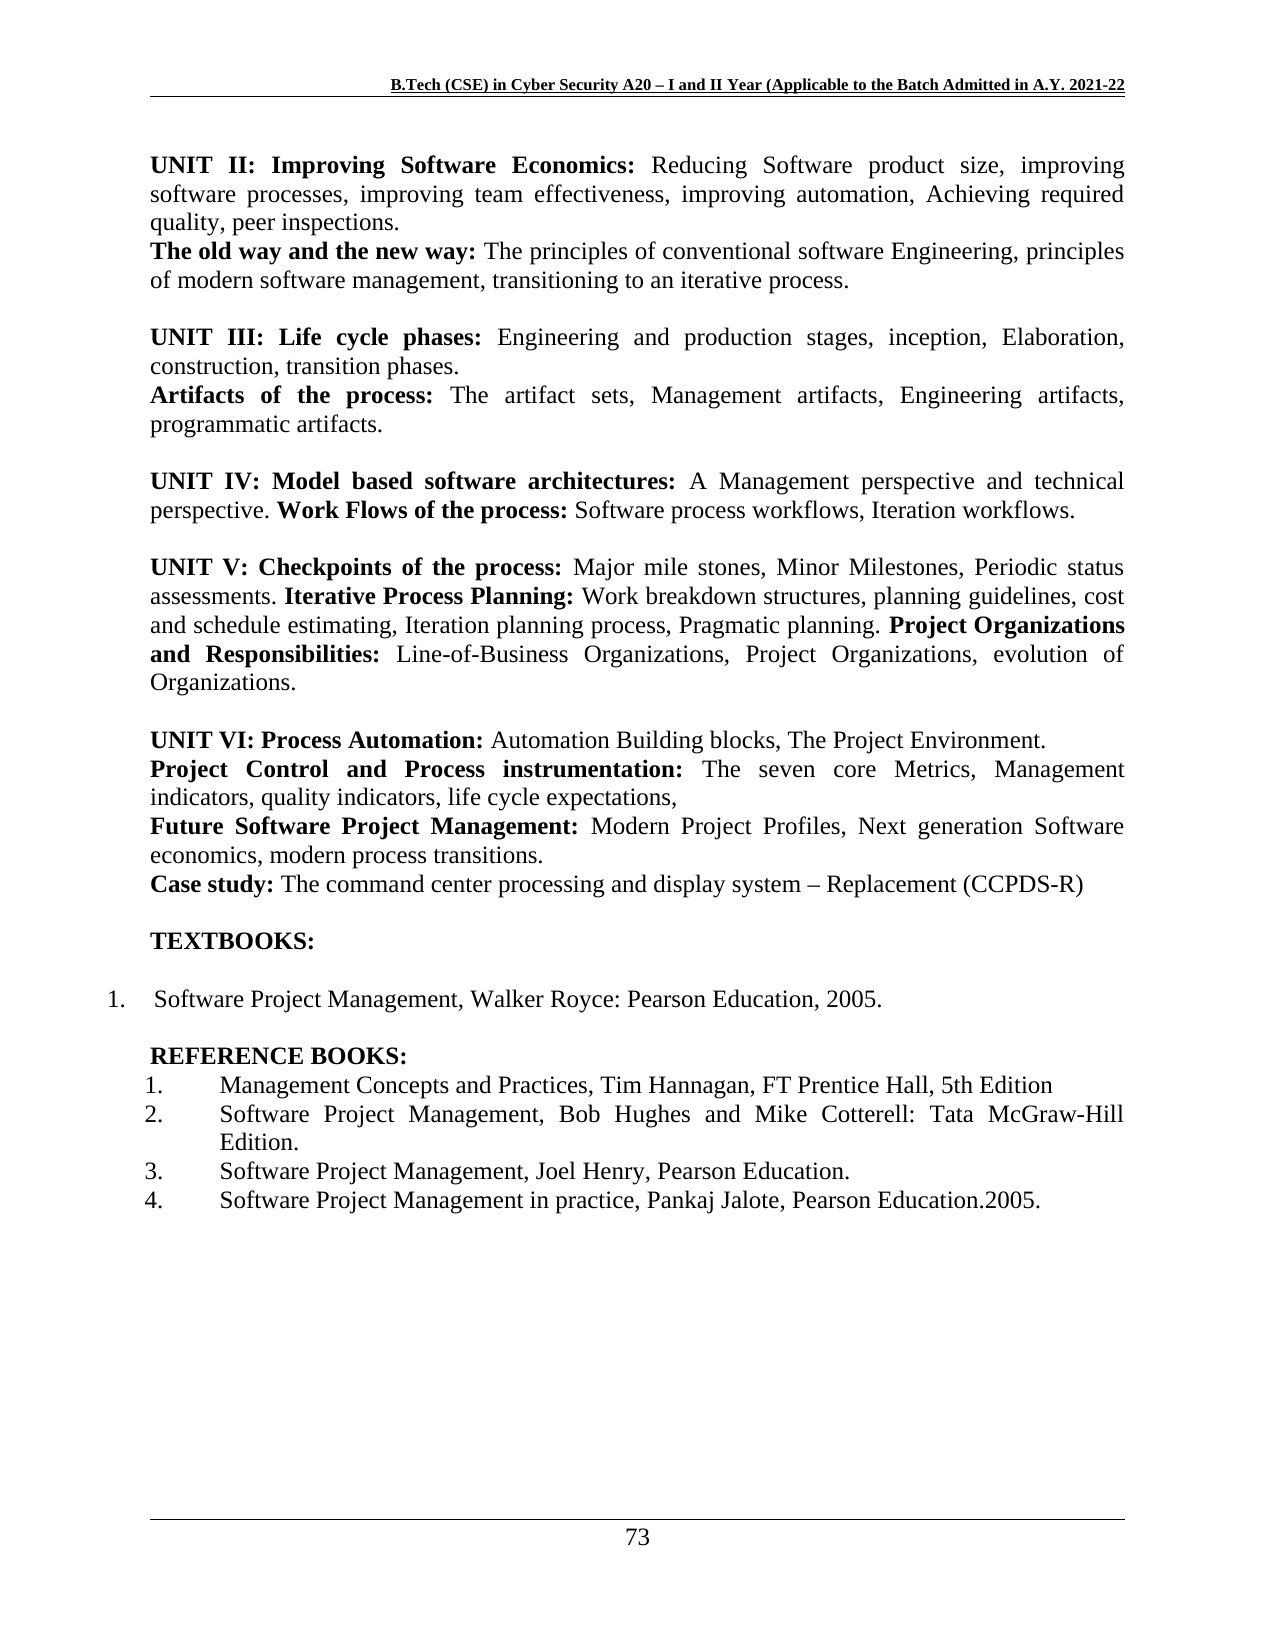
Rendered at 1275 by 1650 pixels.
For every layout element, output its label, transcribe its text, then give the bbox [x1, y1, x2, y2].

text The old way and the new way: The principles of conventional software Engineering, principles of modern software management, transitioning to an iterative process. [150, 236, 1125, 294]
text UNIT V: Checkpoints of the process: Major mile stones, Minor Milestones, Periodic status assessments. Iterative Process Planning: Work breakdown structures, planning guidelines, cost and schedule estimating, Iteration planning process, Pragmatic planning. Project Organizations and Responsibilities: Line-of-Business Organizations, Project Organizations, evolution of Organizations. [150, 552, 1125, 696]
text UNIT VI: Process Automation: Automation Building blocks, The Project Environment. [150, 725, 1125, 754]
text TEXTBOOKS: [150, 926, 1125, 955]
text Artifacts of the process: The artifact sets, Management artifacts, Engineering artifacts, programmatic artifacts. [150, 380, 1125, 437]
list Software Project Management, Walker Royce: Pearson Education, 2005. [107, 984, 1125, 1012]
list Software Project Management, Joel Henry, Pearson Education. [144, 1156, 1125, 1185]
text Case study: The command center processing and display system – Replacement (CCPDS-R) [150, 869, 1125, 897]
text UNIT IV: Model based software architectures: A Management perspective and technical perspective. Work Flows of the process: Software process workflows, Iteration workflows. [150, 466, 1125, 524]
list Software Project Management in practice, Pankaj Jalote, Pearson Education.2005. [144, 1185, 1125, 1214]
text UNIT II: Improving Software Economics: Reducing Software product size, improving software processes, improving team effectiveness, improving automation, Achieving required quality, peer inspections. [150, 150, 1125, 236]
text Future Software Project Management: Modern Project Profiles, Next generation Software economics, modern process transitions. [150, 811, 1125, 869]
list Software Project Management, Bob Hughes and Mike Cotterell: Tata McGraw-Hill Edition. [144, 1099, 1125, 1156]
text UNIT III: Life cycle phases: Engineering and production stages, inception, Elaboration, construction, transition phases. [150, 322, 1125, 380]
text Project Control and Process instrumentation: The seven core Metrics, Management indicators, quality indicators, life cycle expectations, [150, 754, 1125, 811]
text REFERENCE BOOKS: [150, 1041, 1125, 1070]
list Management Concepts and Practices, Tim Hannagan, FT Prentice Hall, 5th Edition [144, 1070, 1125, 1099]
